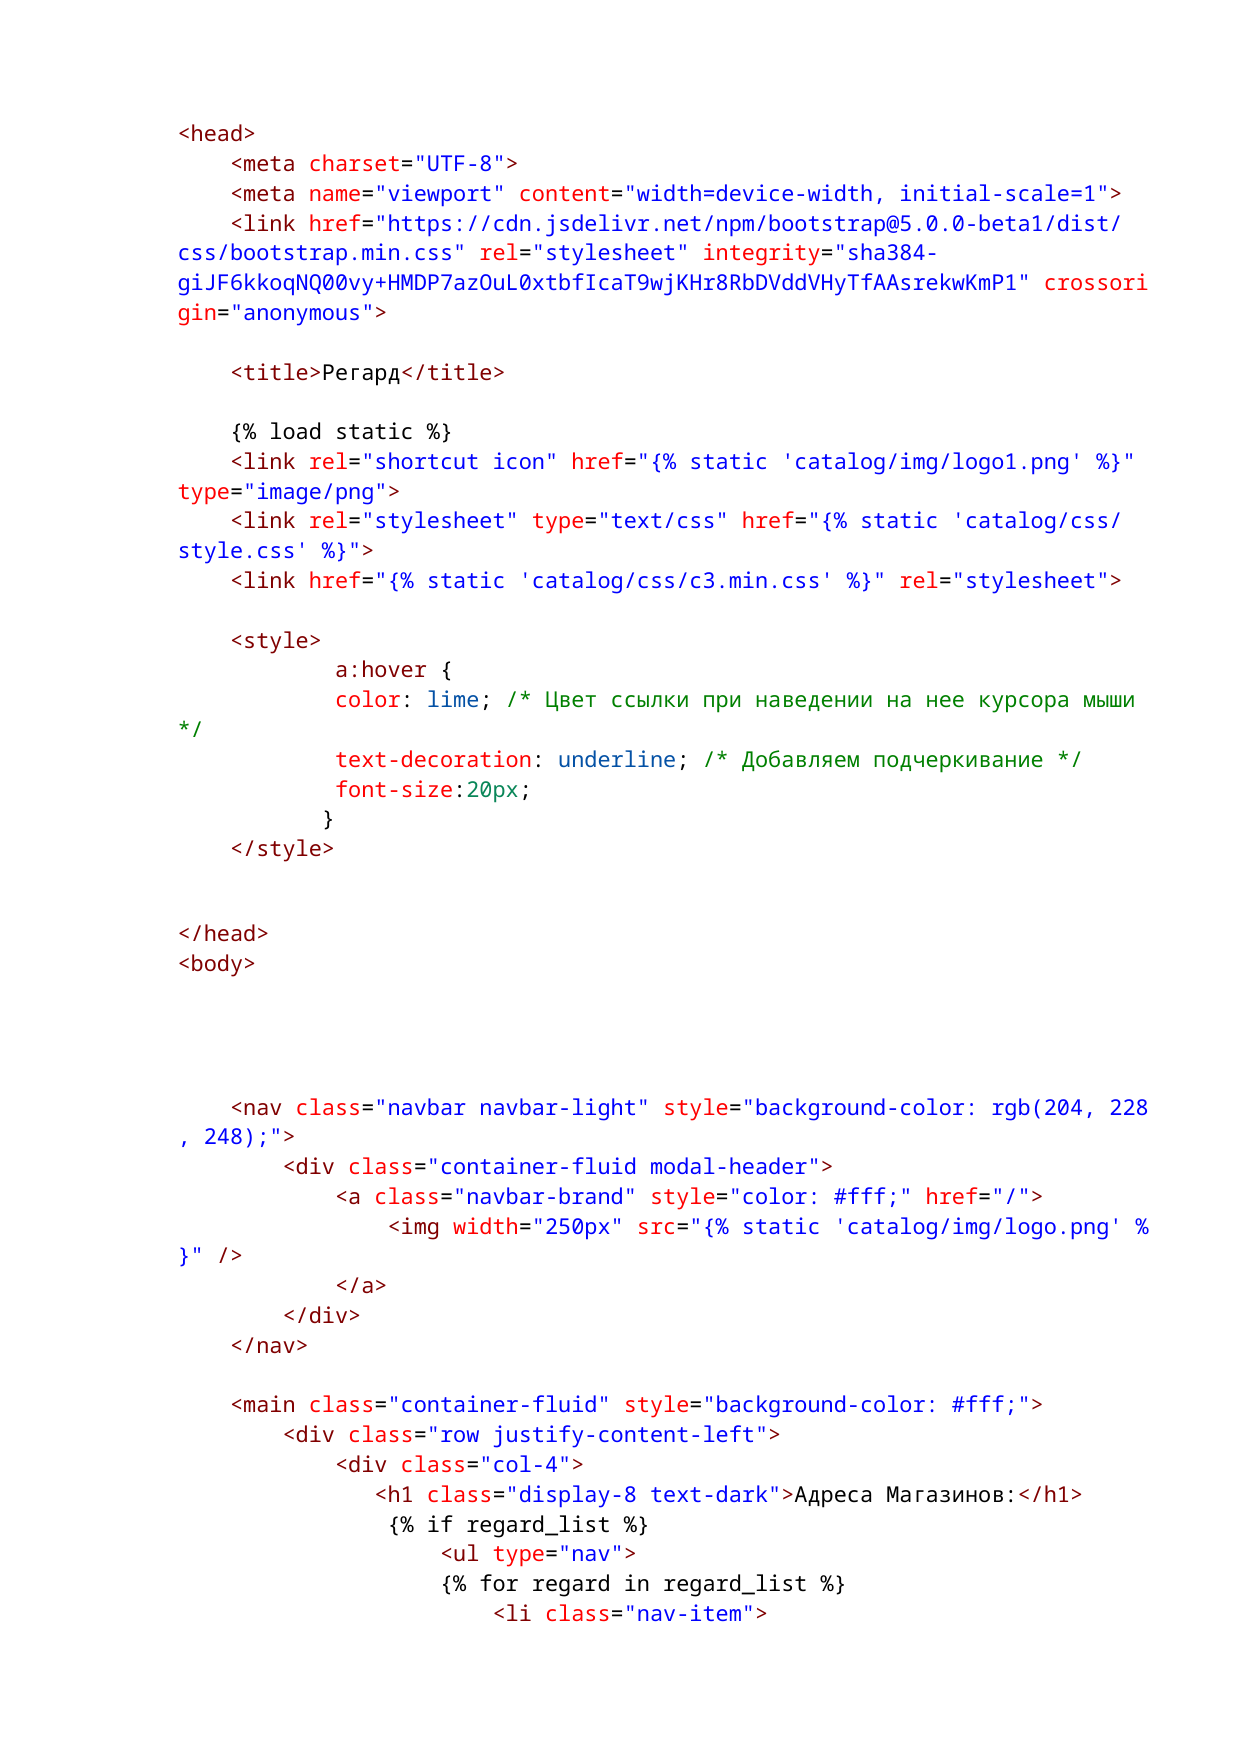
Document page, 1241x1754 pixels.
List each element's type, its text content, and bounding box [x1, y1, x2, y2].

text <div class="col-4"> [177, 1449, 1152, 1479]
text </style> [177, 833, 1152, 863]
text </nav> [177, 1330, 1152, 1360]
text </div> [177, 1300, 1152, 1330]
text <meta name="viewport" content="width=device-width, initial-scale=1"> [177, 178, 1152, 207]
text <link href="https://cdn.jsdelivr.net/npm/bootstrap@5.0.0-beta1/dist/css/bootstrap.min.css" rel="stylesheet" integrity="sha384-giJF6kkoqNQ00vy+HMDP7azOuL0xtbfIcaT9wjKHr8RbDVddVHyTfAAsrekwKmP1" crossorigin="anonymous"> [177, 207, 1152, 327]
text a:hover { [177, 654, 1152, 684]
text <body> [177, 947, 1152, 977]
text <link href="{% static 'catalog/css/c3.min.css' %}" rel="stylesheet"> [177, 565, 1152, 595]
text {% if regard_list %} [177, 1509, 1152, 1538]
text </head> [177, 918, 1152, 947]
text <link rel="stylesheet" type="text/css" href="{% static 'catalog/css/style.css' %}"> [177, 505, 1152, 565]
text <style> [177, 624, 1152, 654]
text <nav class="navbar navbar-light" style="background-color: rgb(204, 228, 248);"> [177, 1092, 1152, 1151]
text color: lime; /* Цвет ссылки при наведении на нее курсора мыши */ [177, 684, 1152, 744]
text } [177, 803, 1152, 833]
text <li class="nav-item"> [177, 1598, 1152, 1628]
text <ul type="nav"> [177, 1538, 1152, 1568]
text {% for regard in regard_list %} [177, 1568, 1152, 1598]
text <link rel="shortcut icon" href="{% static 'catalog/img/logo1.png' %}" type="image/png"> [177, 446, 1152, 505]
text font-size:20px; [177, 773, 1152, 803]
text <head> [177, 118, 1152, 148]
text <div class="container-fluid modal-header"> [177, 1151, 1152, 1181]
text <meta charset="UTF-8"> [177, 148, 1152, 178]
text text-decoration: underline; /* Добавляем подчеркивание */ [177, 744, 1152, 773]
text </a> [177, 1270, 1152, 1300]
text <img width="250px" src="{% static 'catalog/img/logo.png' %}" /> [177, 1211, 1152, 1270]
text <h1 class="display-8 text-dark">Адреса Магазинов:</h1> [177, 1479, 1152, 1509]
text <a class="navbar-brand" style="color: #fff;" href="/"> [177, 1181, 1152, 1211]
text <div class="row justify-content-left"> [177, 1419, 1152, 1449]
text <title>Регард</title> [177, 356, 1152, 386]
text {% load static %} [177, 416, 1152, 446]
text <main class="container-fluid" style="background-color: #fff;"> [177, 1389, 1152, 1419]
